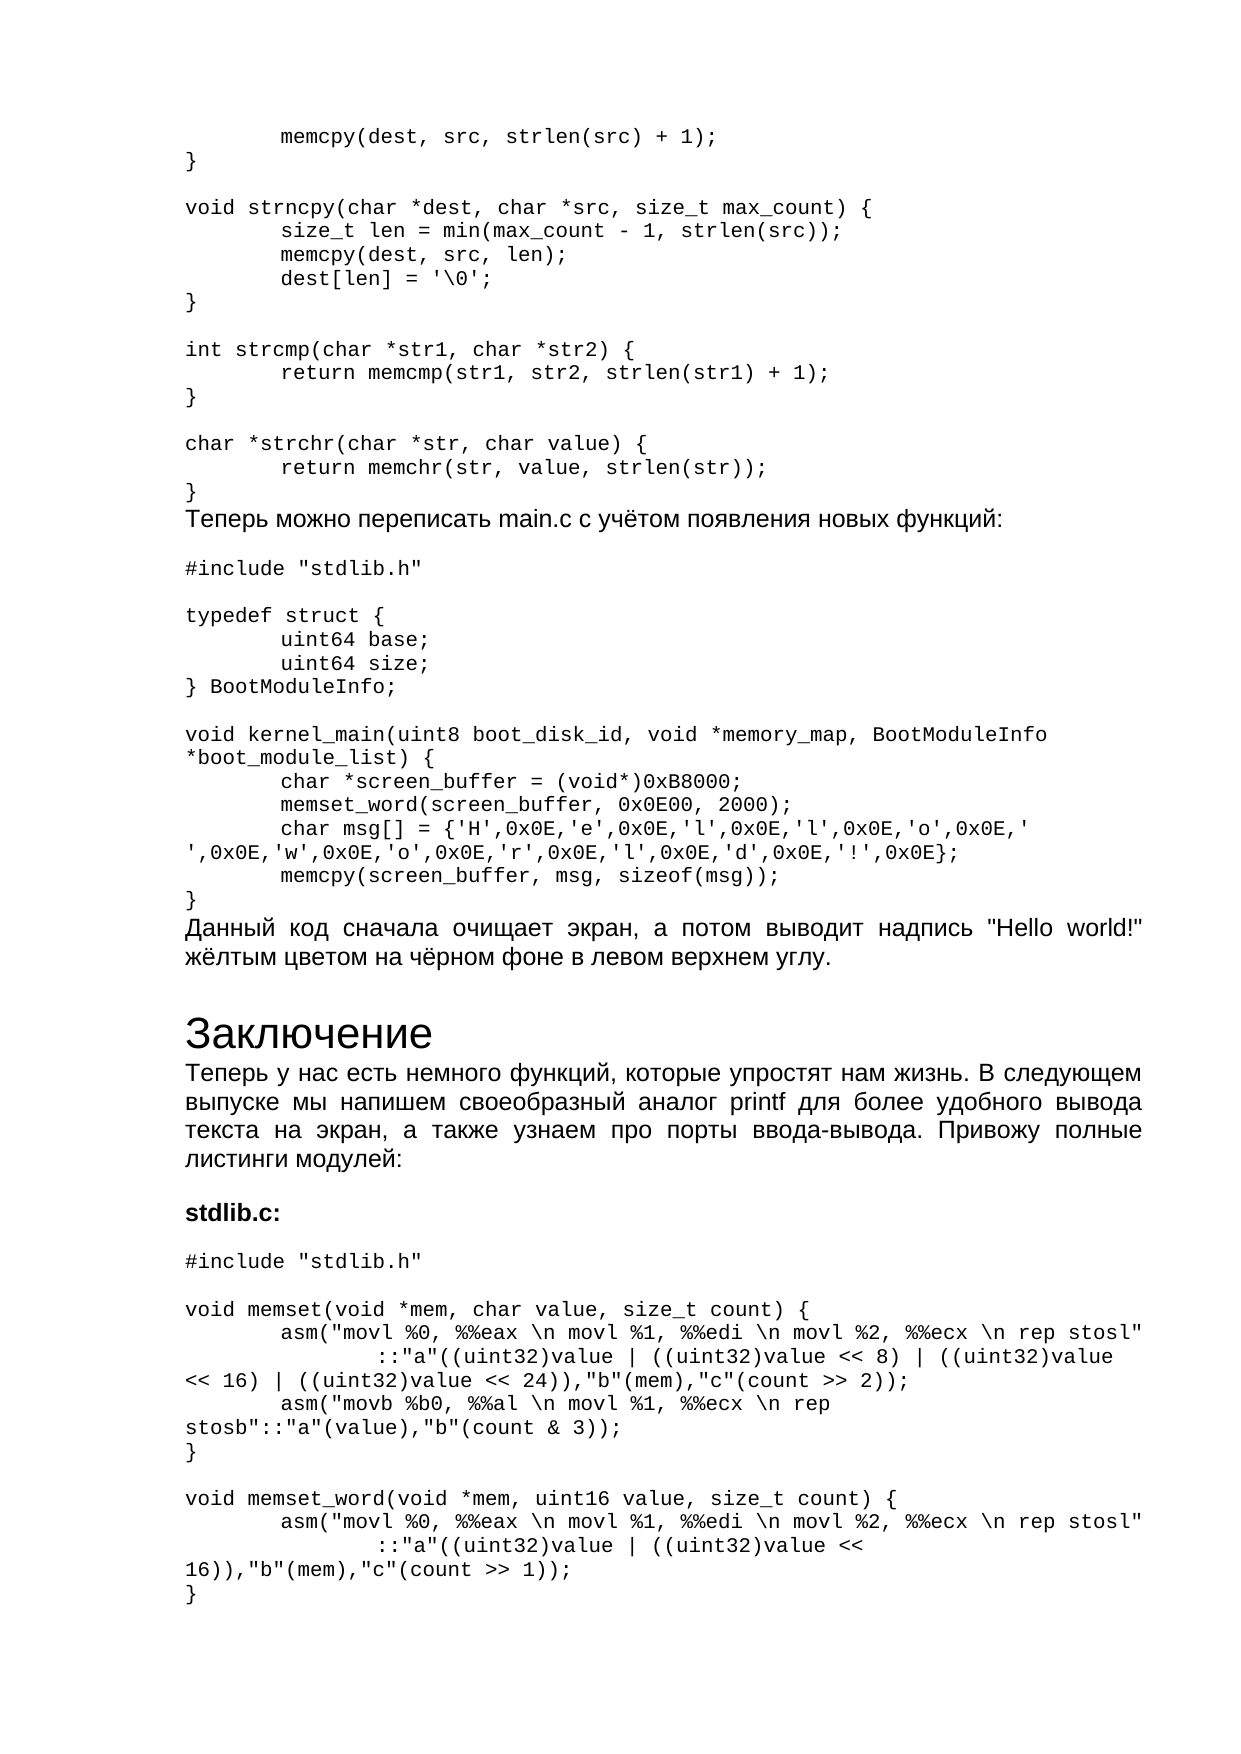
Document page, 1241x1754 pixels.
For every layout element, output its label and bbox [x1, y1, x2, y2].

table_header [177, 118, 1152, 1614]
